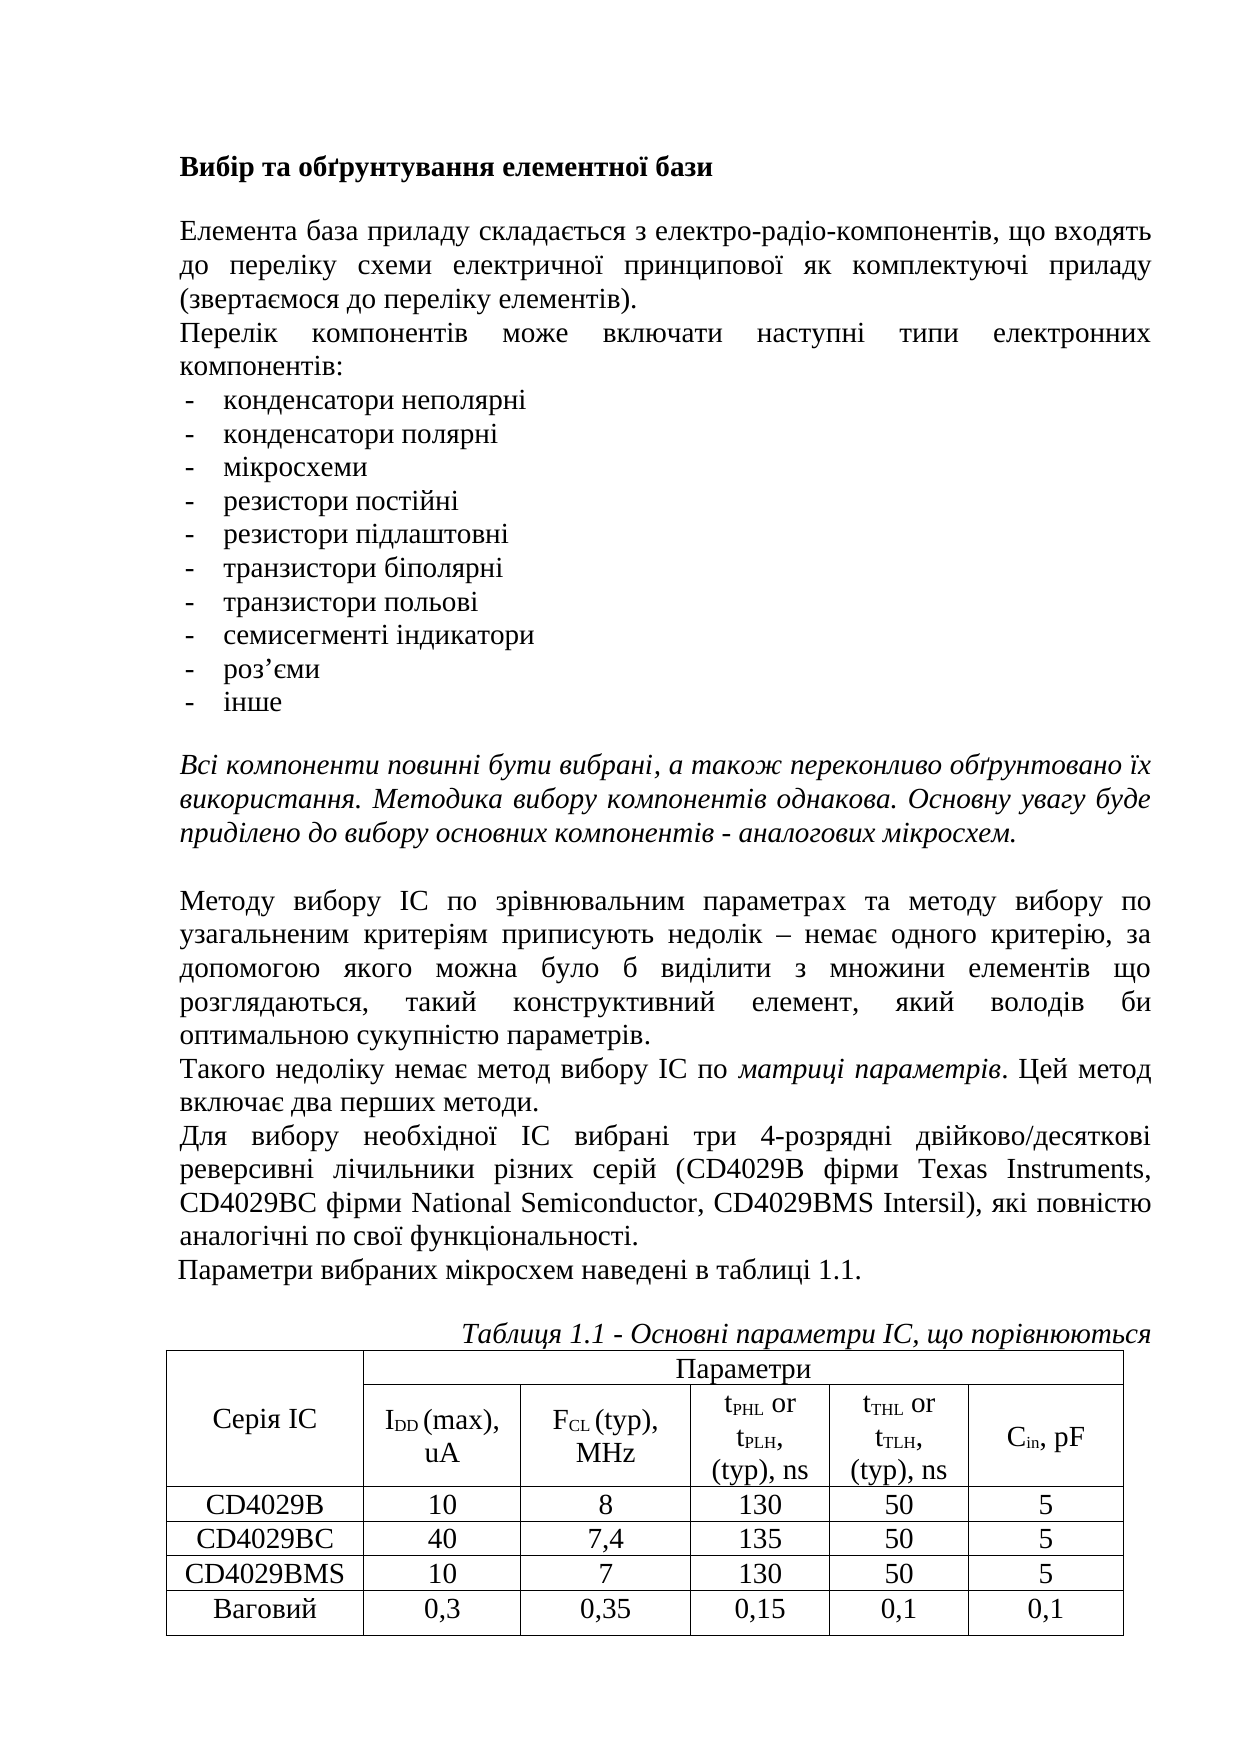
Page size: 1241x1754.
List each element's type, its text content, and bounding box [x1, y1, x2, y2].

table_cell 7,4 [521, 1522, 690, 1555]
text Такого недоліку немає метод вибору ІС по матриці параметрів. Цей метод включає два перших методи. [179, 1051, 1152, 1118]
table_cell 40 [364, 1522, 520, 1555]
table_cell 50 [830, 1556, 968, 1590]
list конденсатори неполярні [184, 382, 1152, 416]
table_cell 10 [364, 1487, 520, 1521]
list конденсатори полярні [184, 416, 1152, 449]
list семисегменті індикатори [184, 617, 1152, 651]
list резистори підлаштовні [184, 517, 1152, 550]
text Методу вибору ІС по зрівнювальним параметрах та методу вибору по узагальненим критеріям приписують недолік – немає одного критерію, за допомогою якого можна було б виділити з множини елементів що розглядаються, такий конструктивний елемент, який володів би оптимальною сукупністю параметрів. [179, 883, 1152, 1051]
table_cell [167, 1591, 363, 1635]
table_cell 50 [830, 1487, 968, 1521]
list резистори постійні [184, 483, 1152, 517]
table_cell tPHL or tPLH, (typ), ns [691, 1385, 829, 1486]
table_header Серія ІС [167, 1351, 363, 1486]
table_cell 135 [691, 1522, 829, 1555]
table_cell 5 [969, 1522, 1123, 1555]
table_cell 10 [364, 1556, 520, 1590]
table_cell Сin, pF [969, 1385, 1123, 1486]
table_cell CD4029BC [167, 1522, 363, 1555]
table_cell 7 [521, 1556, 690, 1590]
table_cell tTHL or tTLH, (typ), ns [830, 1385, 968, 1486]
table_cell FCL (typ), MHz [521, 1385, 690, 1486]
table_cell 0,3 [364, 1591, 520, 1635]
text Вибір та обґрунтування елементної бази [179, 149, 1152, 182]
text Всі компоненти повинні бути вибрані, а також переконливо обґрунтовано їх використання. Методика вибору компонентів однакова. Основну увагу буде приділено до вибору основних компонентів - аналогових мікросхем. [179, 747, 1152, 849]
table_cell 0,1 [830, 1591, 968, 1635]
table_cell 130 [691, 1487, 829, 1521]
table_cell 5 [969, 1487, 1123, 1521]
list роз’єми [184, 651, 1152, 684]
text Для вибору необхідної ІС вибрані три 4-розрядні двійково/десяткові реверсивні лічильники різних серій (CD4029B фірми Texas Instruments, CD4029BC фірми National Semiconductor, CD4029BMS Intersil), які повністю аналогічні по свої функціональності. [179, 1118, 1152, 1252]
table_header Параметри [364, 1351, 1123, 1384]
table_cell 0,35 [521, 1591, 690, 1635]
text Перелік компонентів може включати наступні типи електронних компонентів: [179, 315, 1152, 382]
text Параметри вибраних мікросхем наведені в таблиці 1.1. [177, 1252, 1152, 1286]
list інше [184, 684, 1152, 718]
table_cell 130 [691, 1556, 829, 1590]
table_cell 5 [969, 1556, 1123, 1590]
text Таблиця 1.1 - Основні параметри ІС, що порівнюються [177, 1316, 1152, 1350]
table_cell 8 [521, 1487, 690, 1521]
text Елемента база приладу складається з електро-радіо-компонентів, що входять до переліку схеми електричної принципової як комплектуючі приладу (звертаємося до переліку елементів). [179, 213, 1152, 314]
table_cell 0,1 [969, 1591, 1123, 1635]
table_cell 50 [830, 1522, 968, 1555]
list транзистори біполярні [184, 550, 1152, 584]
table_cell CD4029B [167, 1487, 363, 1521]
list транзистори польові [184, 584, 1152, 617]
list мікросхеми [184, 449, 1152, 483]
table_cell 0,15 [691, 1591, 829, 1635]
table_cell CD4029BMS [167, 1556, 363, 1590]
table_cell IDD (max), uA [364, 1385, 520, 1486]
